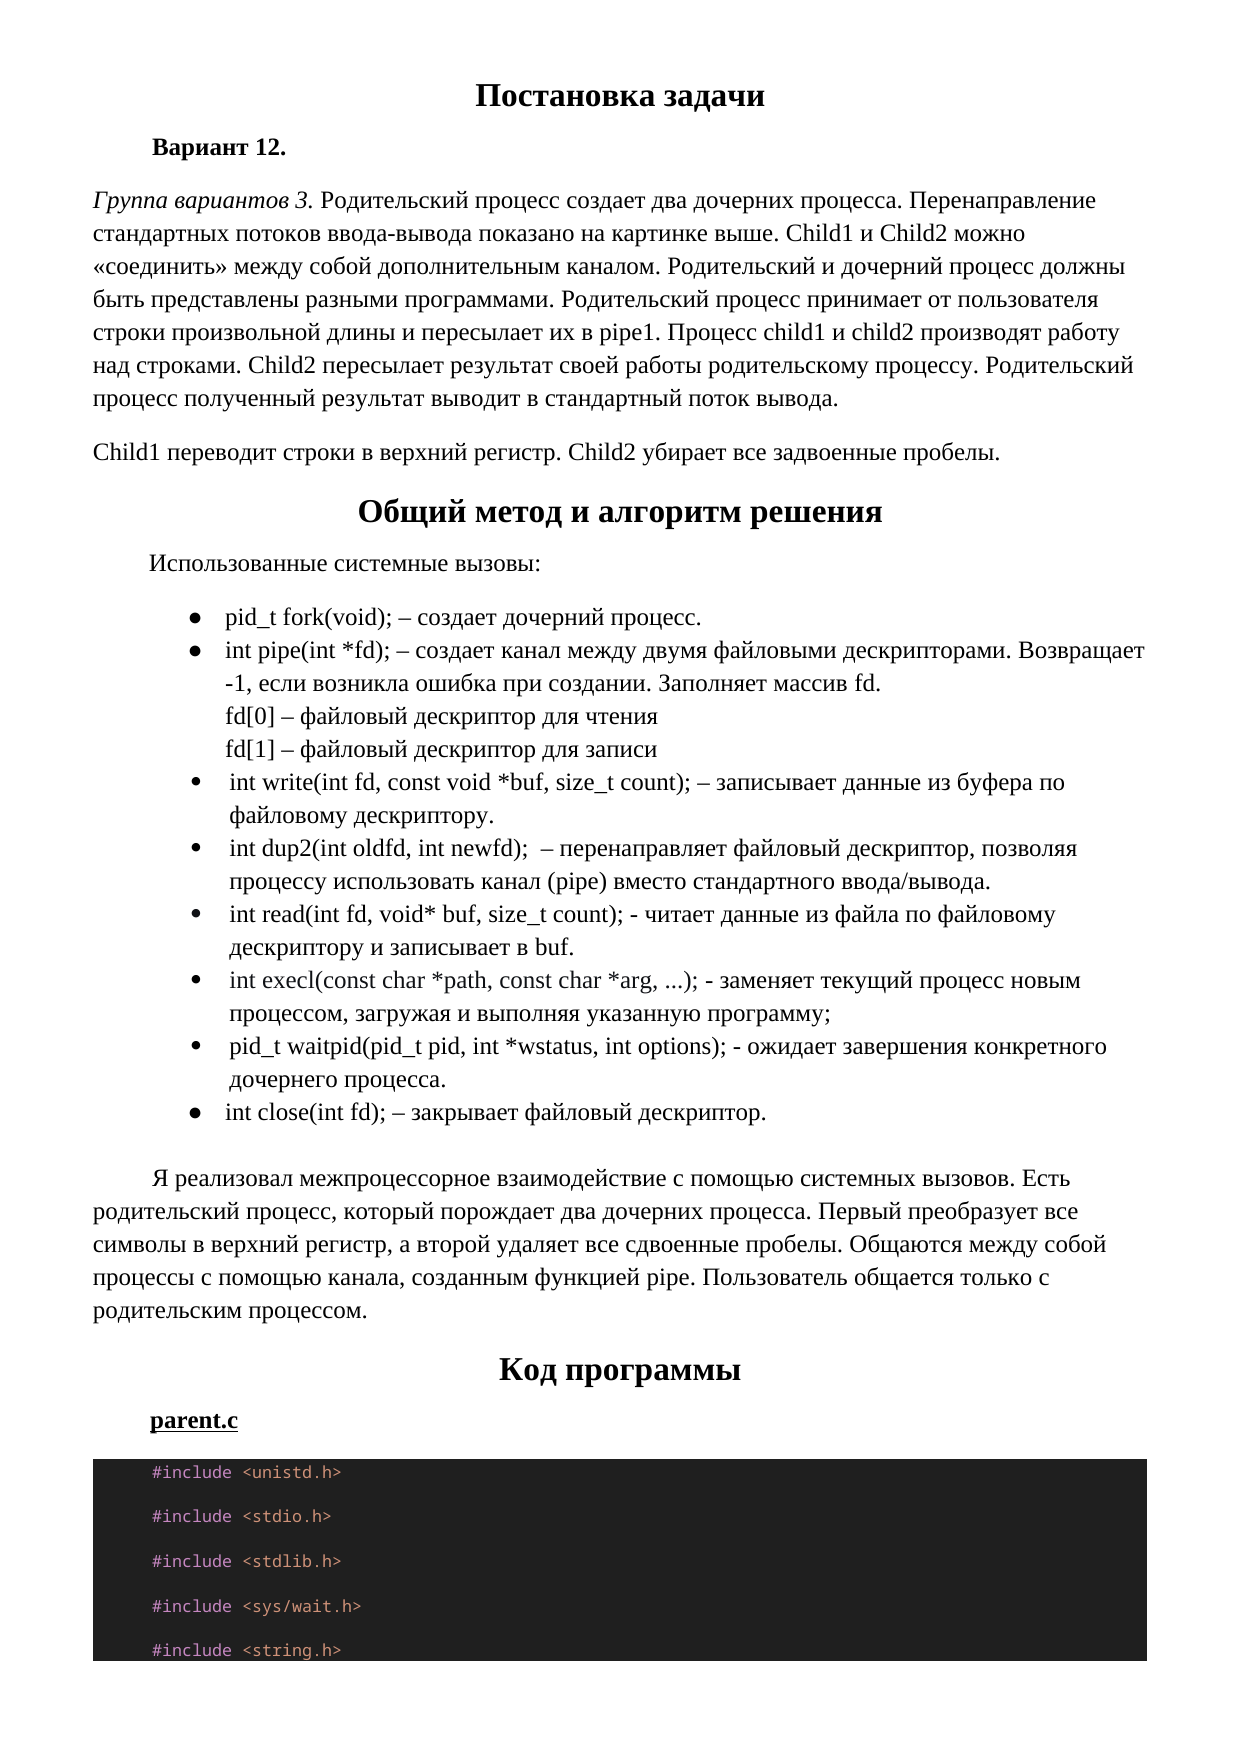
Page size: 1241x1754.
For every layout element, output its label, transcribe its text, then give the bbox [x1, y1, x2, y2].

text #include <stdio.h> [93, 1504, 1147, 1528]
list int execl(const char *path, const char *arg, ...); - заменяет текущий процесс новым процессом, загружая и выполняя указанную программу; [192, 965, 1147, 1027]
text fd[1] – файловый дескриптор для записи [225, 734, 1147, 762]
list int write(int fd, const void *buf, size_t count); – записывает данные из буфера по файловому дескриптору. [192, 767, 1147, 828]
text #include <sys/wait.h> [93, 1593, 1147, 1617]
text parent.c [150, 1406, 1147, 1434]
text Вариант 12. [93, 132, 1147, 160]
list int pipe(int *fd); – создает канал между двумя файловыми дескрипторами. Возвращает -1, если возникла ошибка при создании. Заполняет массив fd. [187, 635, 1147, 696]
text #include <string.h> [93, 1638, 1147, 1661]
text Использованные системные вызовы: [75, 548, 1147, 577]
text Общий метод и алгоритм решения [93, 491, 1147, 529]
text Child1 переводит строки в верхний регистр. Child2 убирает все задвоенные пробелы. [93, 437, 1147, 466]
text Постановка задачи [93, 75, 1147, 113]
list int dup2(int oldfd, int newfd); – перенаправляет файловый дескриптор, позволяя процессу использовать канал (pipe) вместо стандартного ввода/вывода. [192, 833, 1147, 894]
text Группа вариантов 3. Родительский процесс создает два дочерних процесса. Перенаправление стандартных потоков ввода-вывода показано на картинке выше. Child1 и Child2 можно «соединить» между собой дополнительным каналом. Родительский и дочерний процесс должны быть представлены разными программами. Родительский процесс принимает от пользователя строки произвольной длины и пересылает их в pipe1. Процесс child1 и child2 производят работу над строками. Child2 пересылает результат своей работы родительскому процессу. Родительский процесс полученный результат выводит в стандартный поток вывода. [93, 185, 1147, 412]
text #include <stdlib.h> [93, 1548, 1147, 1572]
text #include <unistd.h> [93, 1459, 1147, 1483]
list pid_t fork(void); – создает дочерний процесс. [187, 602, 1147, 630]
list pid_t waitpid(pid_t pid, int *wstatus, int options); - ожидает завершения конкретного дочернего процесса. [192, 1031, 1147, 1093]
list int read(int fd, void* buf, size_t count); - читает данные из файла по файловому дескриптору и записывает в buf. [192, 899, 1147, 961]
list int close(int fd); – закрывает файловый дескриптор. [187, 1097, 1147, 1126]
text fd[0] – файловый дескриптор для чтения [225, 701, 1147, 729]
text Код программы [93, 1349, 1147, 1387]
text Я реализовал межпроцессорное взаимодействие с помощью системных вызовов. Есть родительский процесс, который порождает два дочерних процесса. Первый преобразует все символы в верхний регистр, а второй удаляет все сдвоенные пробелы. Общаются между собой процессы с помощью канала, созданным функцией pipe. Пользователь общается только с родительским процессом. [93, 1163, 1147, 1324]
